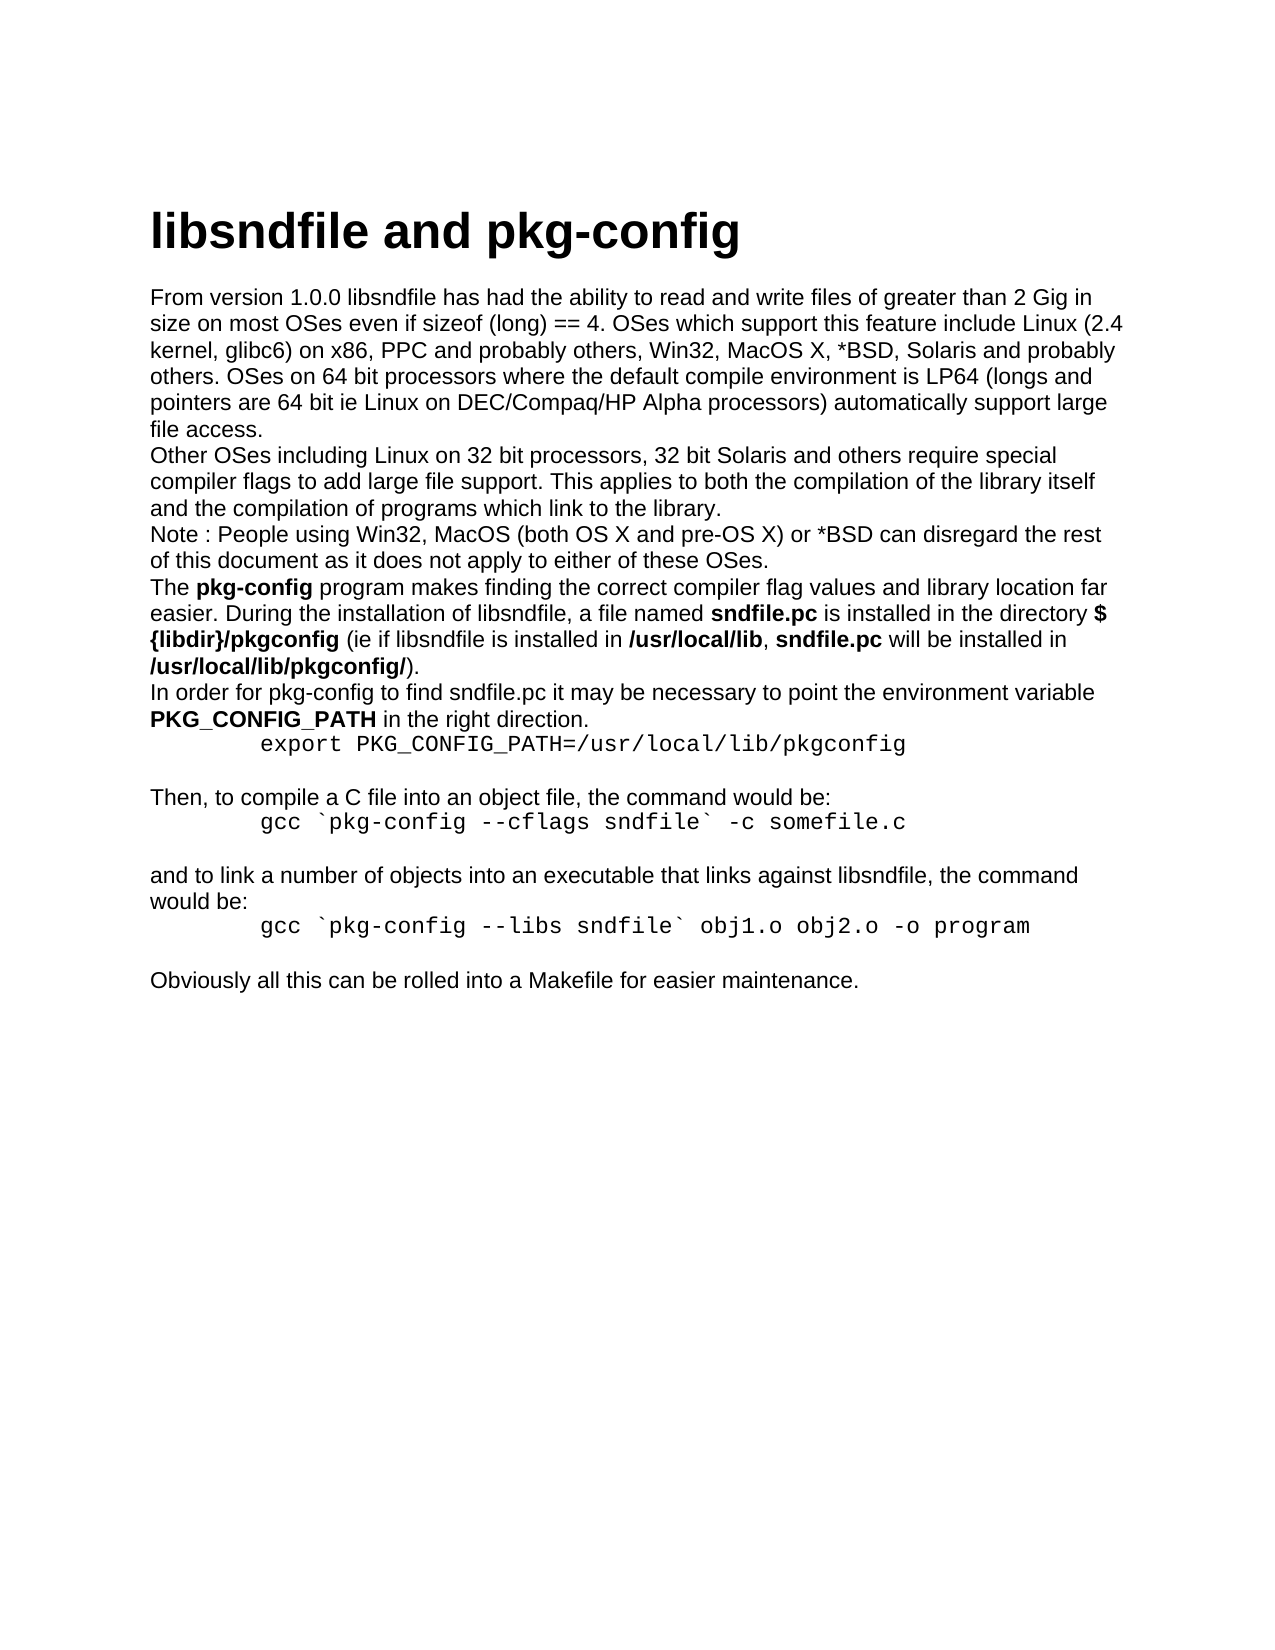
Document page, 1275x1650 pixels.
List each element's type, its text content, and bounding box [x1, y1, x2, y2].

text gcc `pkg-config --cflags sndfile` -c somefile.c [150, 810, 1125, 862]
text From version 1.0.0 libsndfile has had the ability to read and write files of greater than 2 Gig in size on most OSes even if sizeof (long) == 4. OSes which support this feature include Linux (2.4 kernel, glibc6) on x86, PPC and probably others, Win32, MacOS X, *BSD, Solaris and probably others. OSes on 64 bit processors where the default compile environment is LP64 (longs and pointers are 64 bit ie Linux on DEC/Compaq/HP Alpha processors) automatically support large file access. [150, 284, 1125, 442]
text In order for pkg-config to find sndfile.pc it may be necessary to point the environment variable PKG_CONFIG_PATH in the right direction. [150, 679, 1125, 732]
text The pkg-config program makes finding the correct compiler flag values and library location far easier. During the installation of libsndfile, a file named sndfile.pc is installed in the directory ${libdir}/pkgconfig (ie if libsndfile is installed in /usr/local/lib, sndfile.pc will be installed in /usr/local/lib/pkgconfig/). [150, 574, 1125, 679]
subtitle libsndfile and pkg-config [150, 201, 1125, 259]
text and to link a number of objects into an executable that links against libsndfile, the command would be: [150, 862, 1125, 915]
text export PKG_CONFIG_PATH=/usr/local/lib/pkgconfig [150, 732, 1125, 784]
text Note : People using Win32, MacOS (both OS X and pre-OS X) or *BSD can disregard the rest of this document as it does not apply to either of these OSes. [150, 521, 1125, 574]
text Other OSes including Linux on 32 bit processors, 32 bit Solaris and others require special compiler flags to add large file support. This applies to both the compilation of the library itself and the compilation of programs which link to the library. [150, 442, 1125, 521]
text Obviously all this can be rolled into a Makefile for easier maintenance. [150, 967, 1125, 993]
text Then, to compile a C file into an object file, the command would be: [150, 784, 1125, 810]
text gcc `pkg-config --libs sndfile` obj1.o obj2.o -o program [150, 915, 1125, 967]
